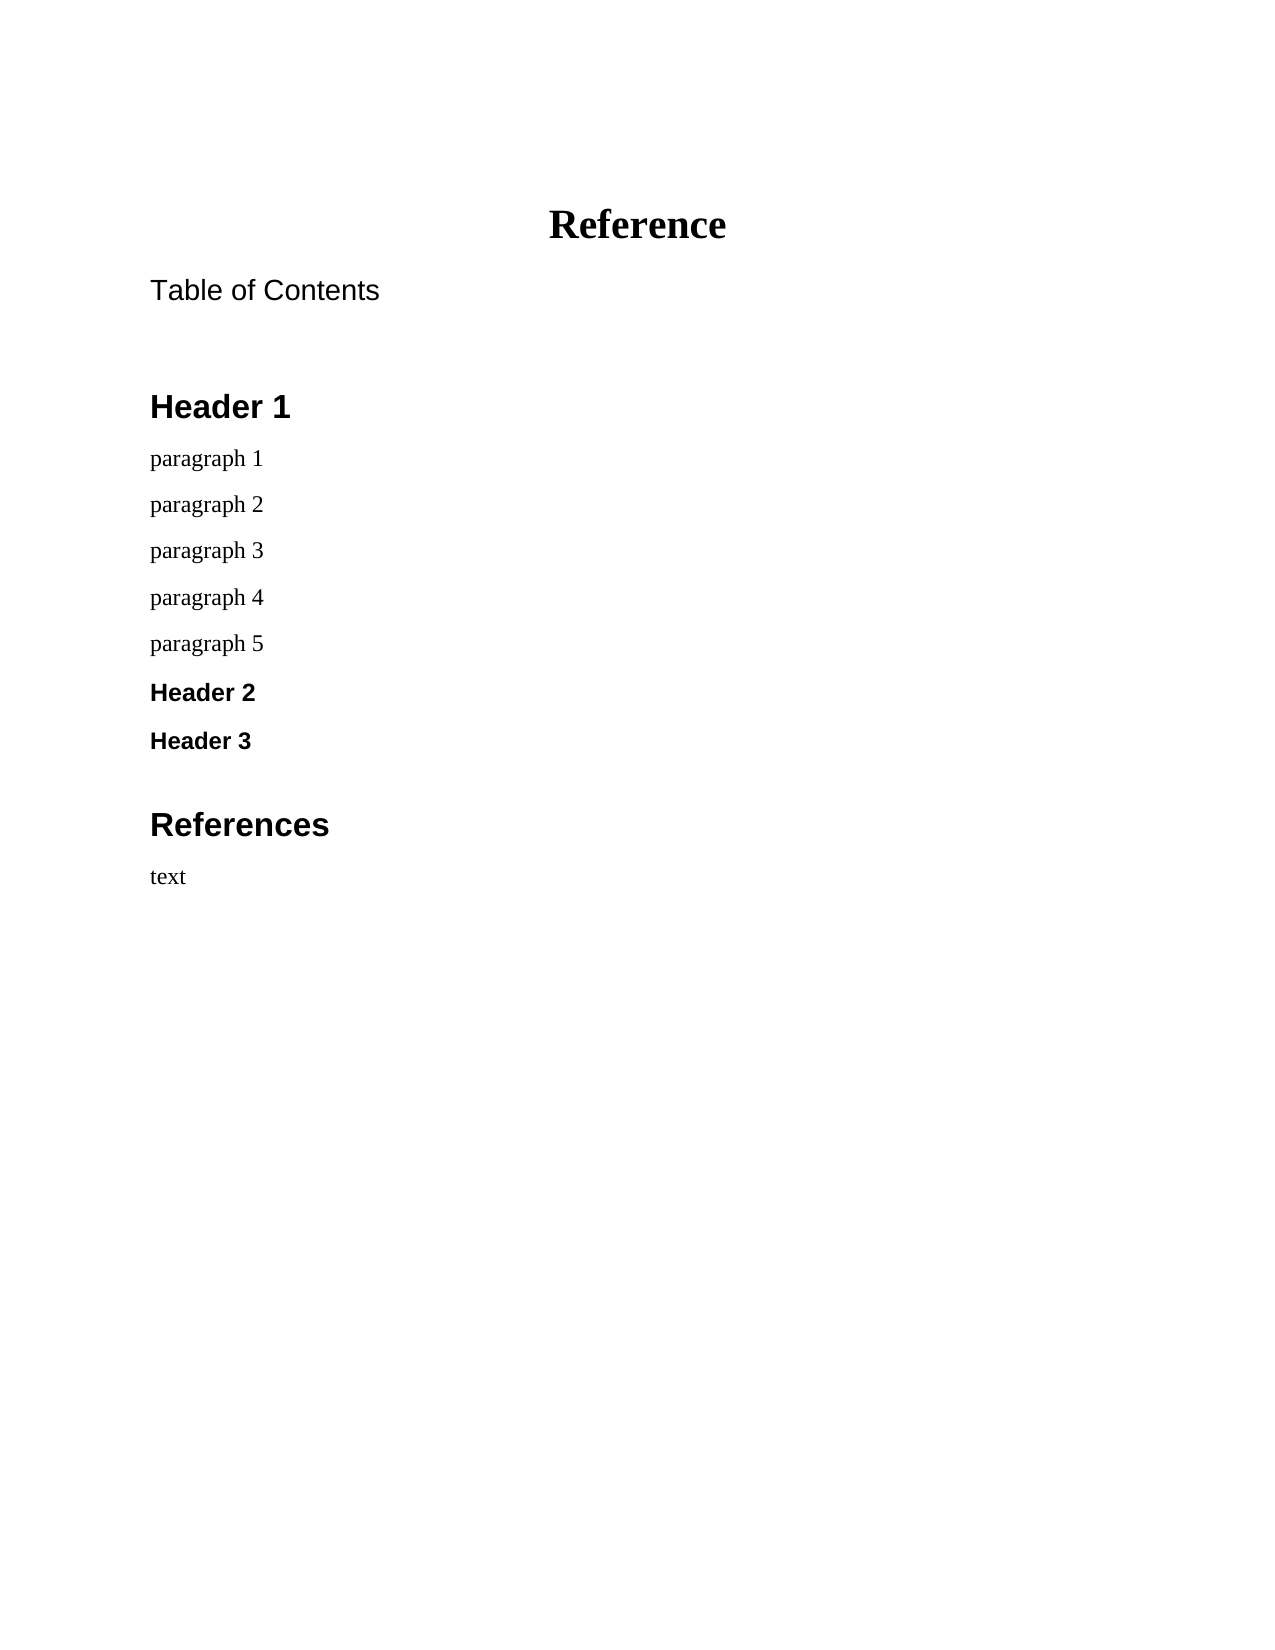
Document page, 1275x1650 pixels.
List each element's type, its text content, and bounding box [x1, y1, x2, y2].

text paragraph 3 [150, 537, 1125, 564]
subtitle Header 1 [150, 387, 1125, 425]
text text [150, 862, 1125, 890]
text paragraph 4 [150, 583, 1125, 611]
subtitle References [150, 805, 1125, 843]
text paragraph 1 [150, 444, 1125, 471]
text paragraph 2 [150, 490, 1125, 518]
title Reference [150, 200, 1125, 248]
text paragraph 5 [150, 629, 1125, 657]
subtitle Header 3 [150, 727, 1125, 755]
subtitle Header 2 [150, 678, 1125, 706]
